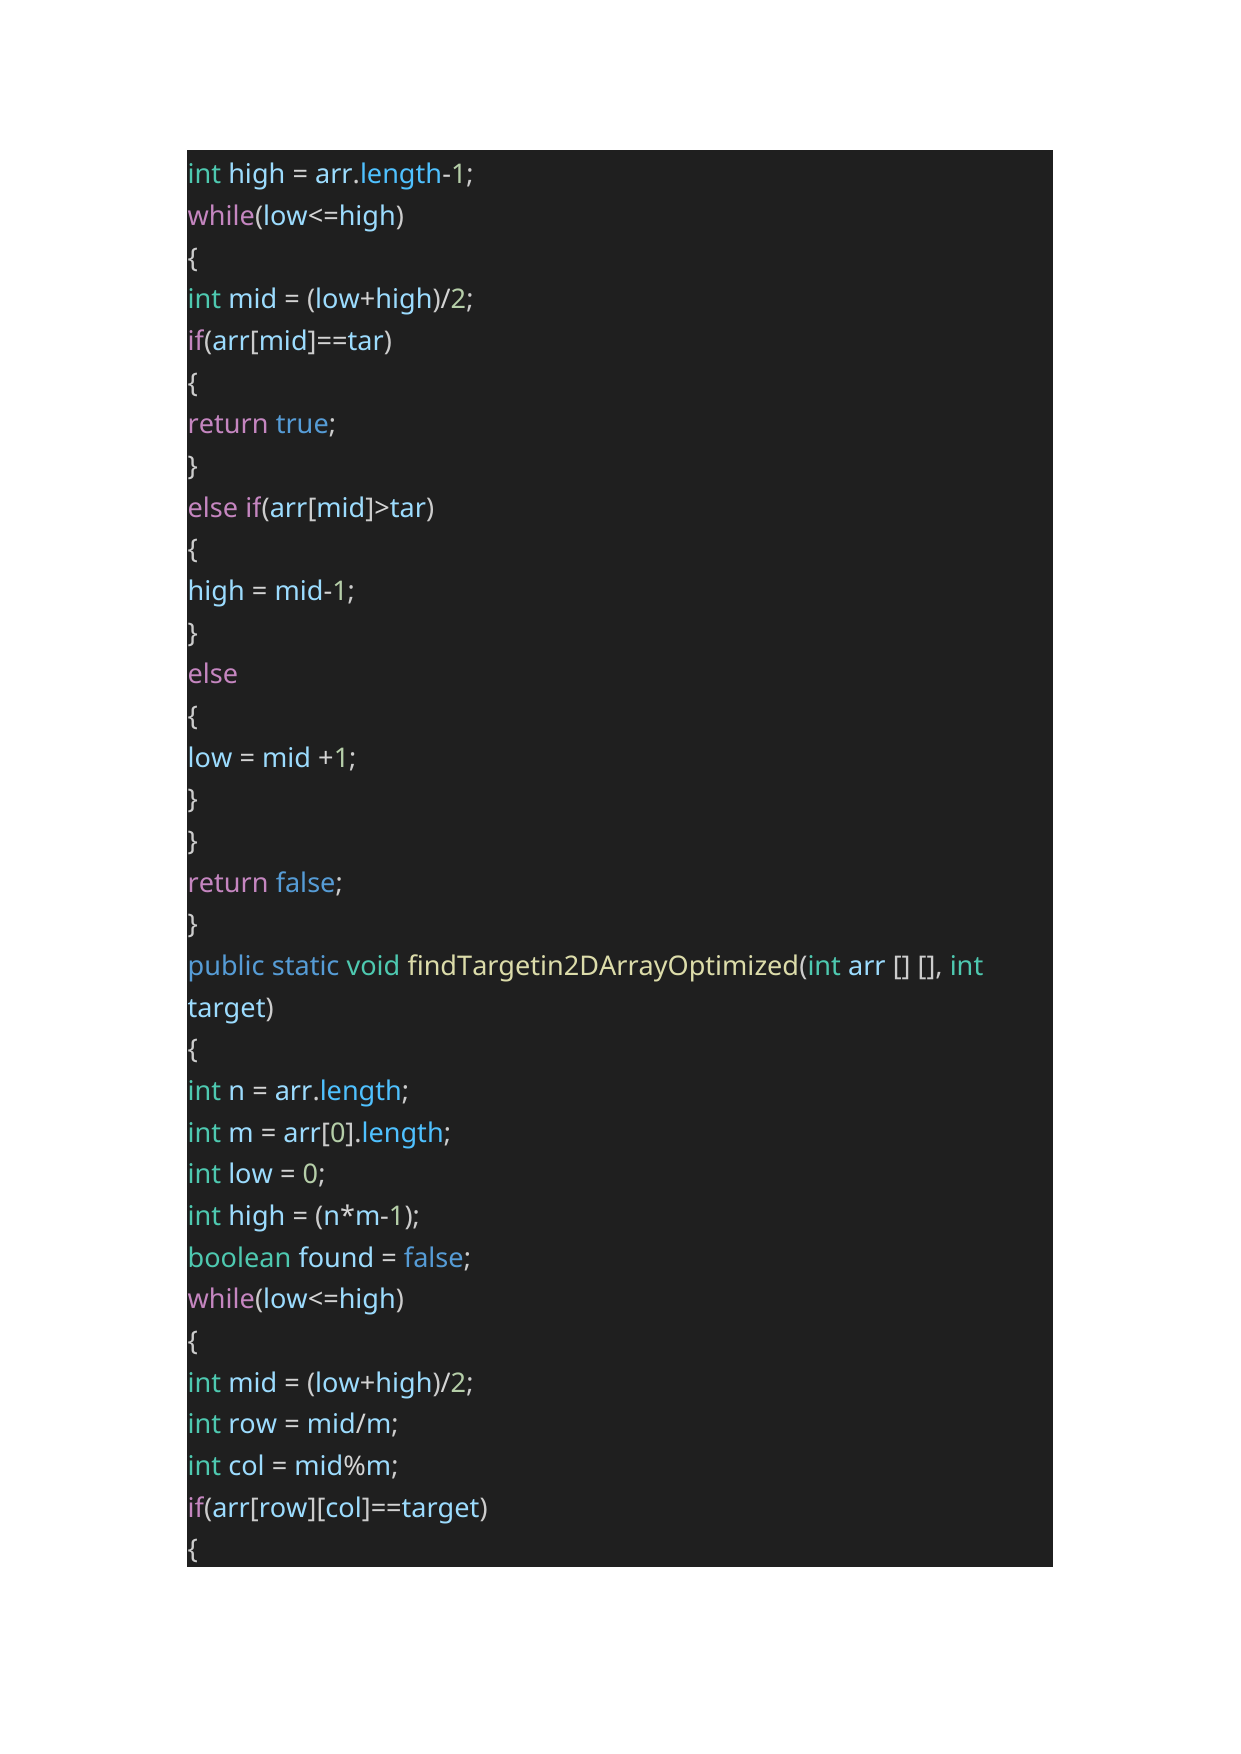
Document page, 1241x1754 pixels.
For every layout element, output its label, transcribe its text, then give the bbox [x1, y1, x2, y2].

text { [187, 358, 1053, 400]
text return false; [187, 858, 1053, 900]
text { [187, 1525, 1053, 1567]
text else if(arr[mid]>tar) [187, 483, 1053, 525]
text if(arr[row][col]==target) [187, 1483, 1053, 1525]
text int n = arr.length; [187, 1067, 1053, 1108]
text int high = arr.length-1; [187, 150, 1053, 192]
text int m = arr[0].length; [187, 1108, 1053, 1150]
text boolean found = false; [187, 1233, 1053, 1275]
text int row = mid/m; [187, 1400, 1053, 1442]
text { [187, 233, 1053, 275]
text if(arr[mid]==tar) [187, 317, 1053, 358]
text } [187, 442, 1053, 483]
text while(low<=high) [187, 192, 1053, 233]
text { [187, 692, 1053, 733]
text int low = 0; [187, 1150, 1053, 1192]
text else [187, 650, 1053, 692]
text } [187, 775, 1053, 817]
text } [187, 608, 1053, 650]
text } [187, 900, 1053, 942]
text int col = mid%m; [187, 1442, 1053, 1483]
text int mid = (low+high)/2; [187, 275, 1053, 317]
text int mid = (low+high)/2; [187, 1358, 1053, 1400]
text low = mid +1; [187, 733, 1053, 775]
text int high = (n*m-1); [187, 1192, 1053, 1233]
text high = mid-1; [187, 567, 1053, 608]
text { [187, 1317, 1053, 1358]
text { [187, 525, 1053, 567]
text { [187, 1025, 1053, 1067]
text public static void findTargetin2DArrayOptimized(int arr [] [], int target) [187, 942, 1053, 1025]
text } [187, 817, 1053, 858]
text while(low<=high) [187, 1275, 1053, 1317]
text return true; [187, 400, 1053, 442]
